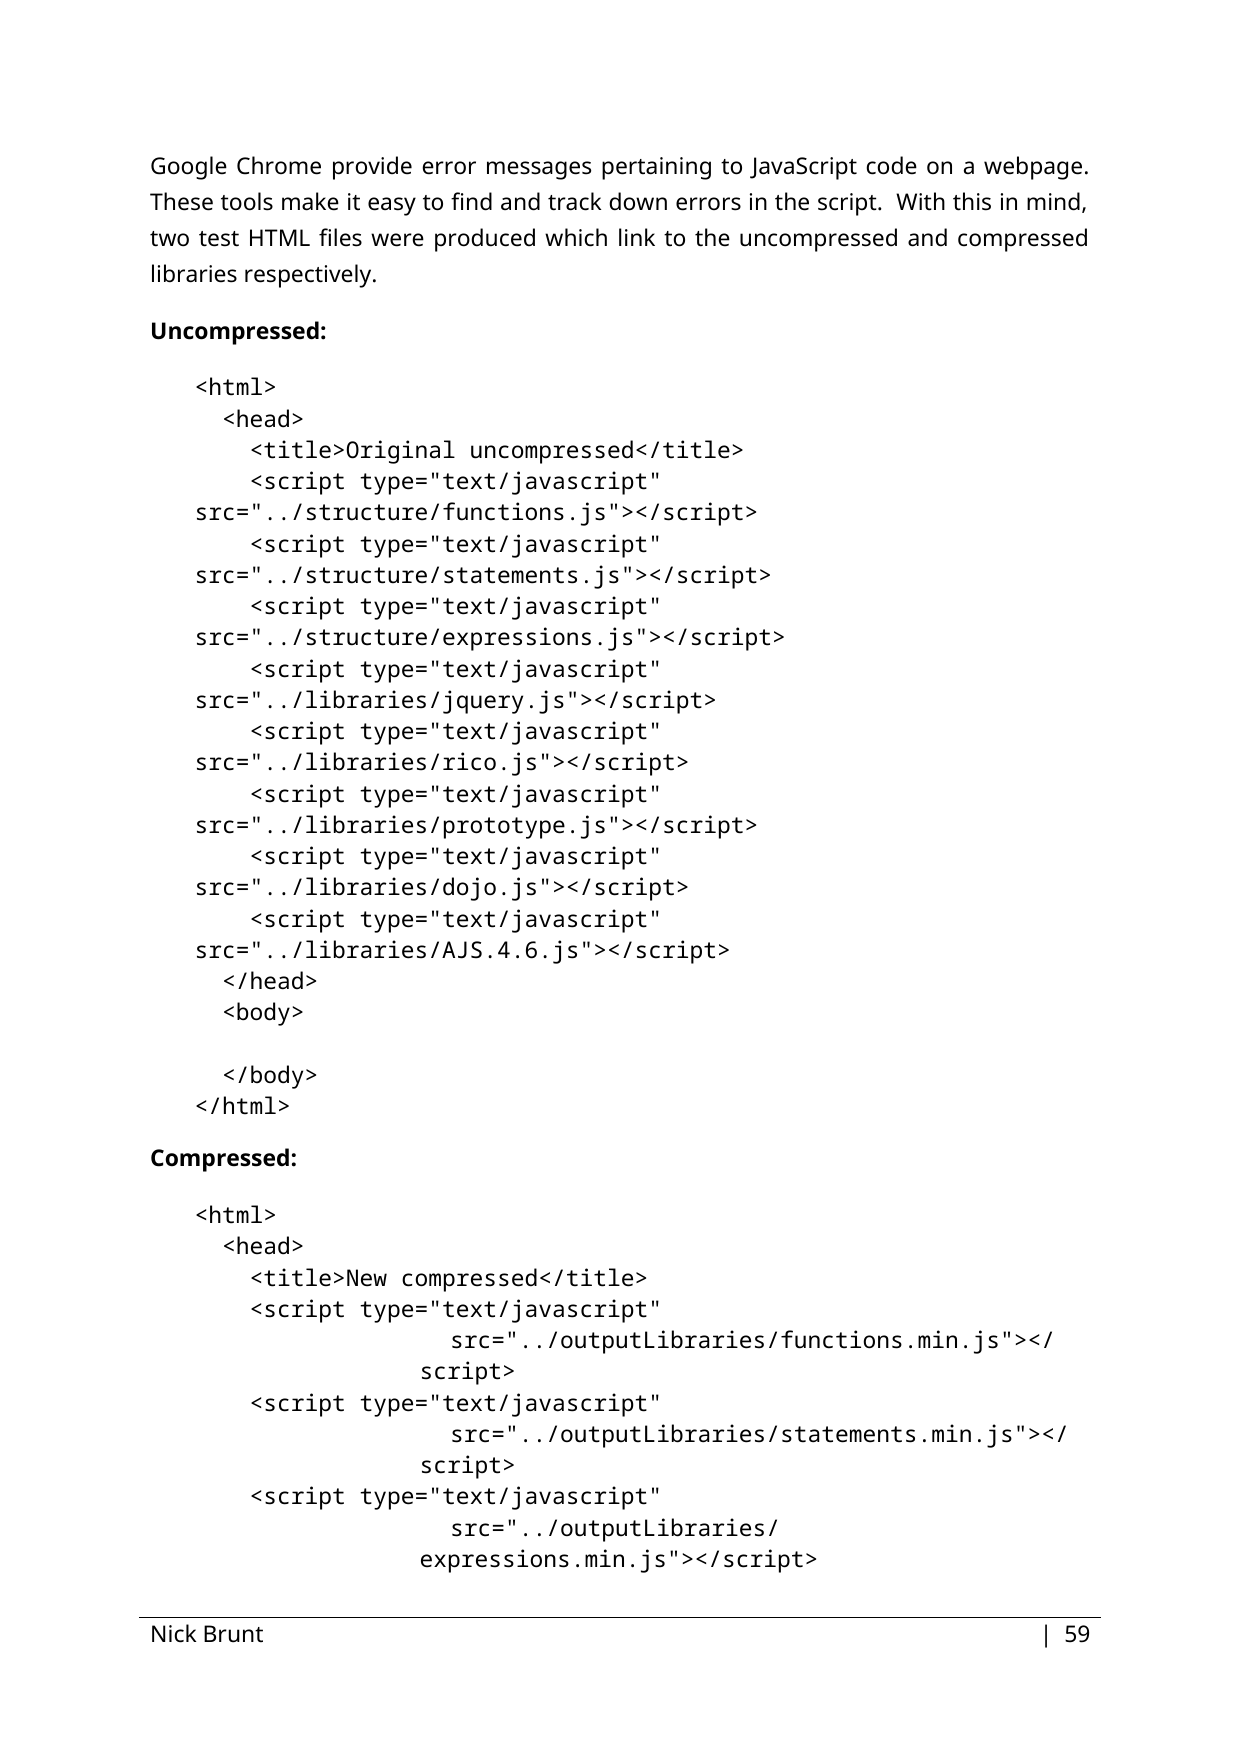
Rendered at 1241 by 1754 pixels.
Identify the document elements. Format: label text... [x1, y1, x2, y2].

text <script type="text/javascript" src="../libraries/jquery.js"></script> [194, 653, 1090, 715]
text <title>New compressed</title> [194, 1261, 1090, 1293]
text <script type="text/javascript" src="../structure/expressions.js"></script> [194, 590, 1090, 653]
text <script type="text/javascript" src="../structure/statements.js"></script> [194, 528, 1090, 590]
text <head> [194, 403, 1090, 434]
text <script type="text/javascript" src="../libraries/AJS.4.6.js"></script> [194, 903, 1090, 965]
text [150, 150, 1090, 289]
text <html> [194, 1199, 1090, 1230]
text <script type="text/javascript" src="../libraries/prototype.js"></script> [194, 778, 1090, 840]
text </body> [194, 1059, 1090, 1090]
text src="../outputLibraries/statements.min.js"></script> [419, 1418, 1090, 1480]
text <script type="text/javascript" src="../libraries/dojo.js"></script> [194, 840, 1090, 903]
text <script type="text/javascript" src="../structure/functions.js"></script> [194, 465, 1090, 528]
text </html> [194, 1090, 1090, 1121]
text src="../outputLibraries/functions.min.js"></script> [419, 1324, 1090, 1386]
text Compressed: [150, 1142, 1090, 1173]
text <head> [194, 1230, 1090, 1261]
text <script type="text/javascript" [194, 1293, 1090, 1324]
text src="../outputLibraries/expressions.min.js"></script> [419, 1511, 1090, 1574]
text <script type="text/javascript" [194, 1386, 1090, 1418]
text <body> [194, 996, 1090, 1028]
text </head> [194, 965, 1090, 996]
text <script type="text/javascript" src="../libraries/rico.js"></script> [194, 715, 1090, 778]
text <html> [194, 371, 1090, 403]
text <script type="text/javascript" [194, 1480, 1090, 1511]
text Uncompressed: [150, 314, 1090, 346]
text <title>Original uncompressed</title> [194, 434, 1090, 465]
